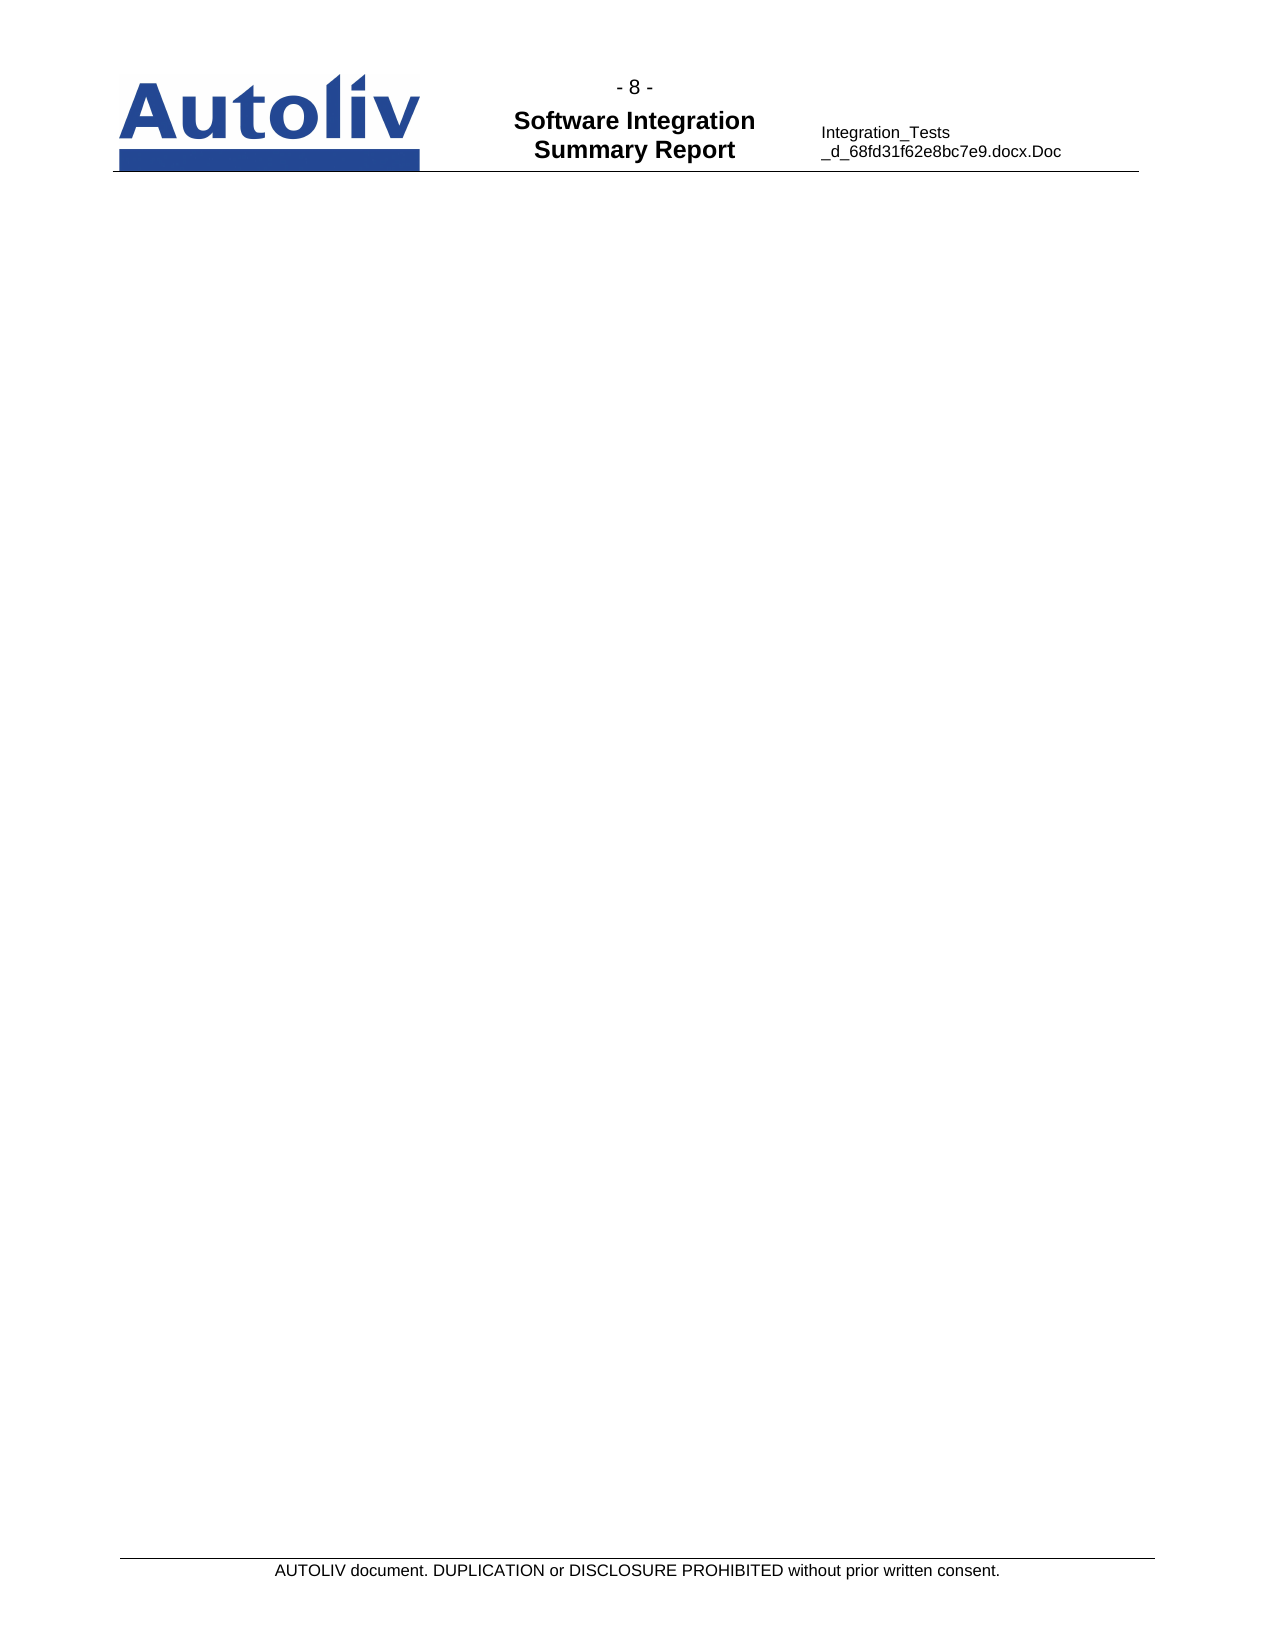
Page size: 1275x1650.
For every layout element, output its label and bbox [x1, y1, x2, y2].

picture [119, 74, 420, 171]
